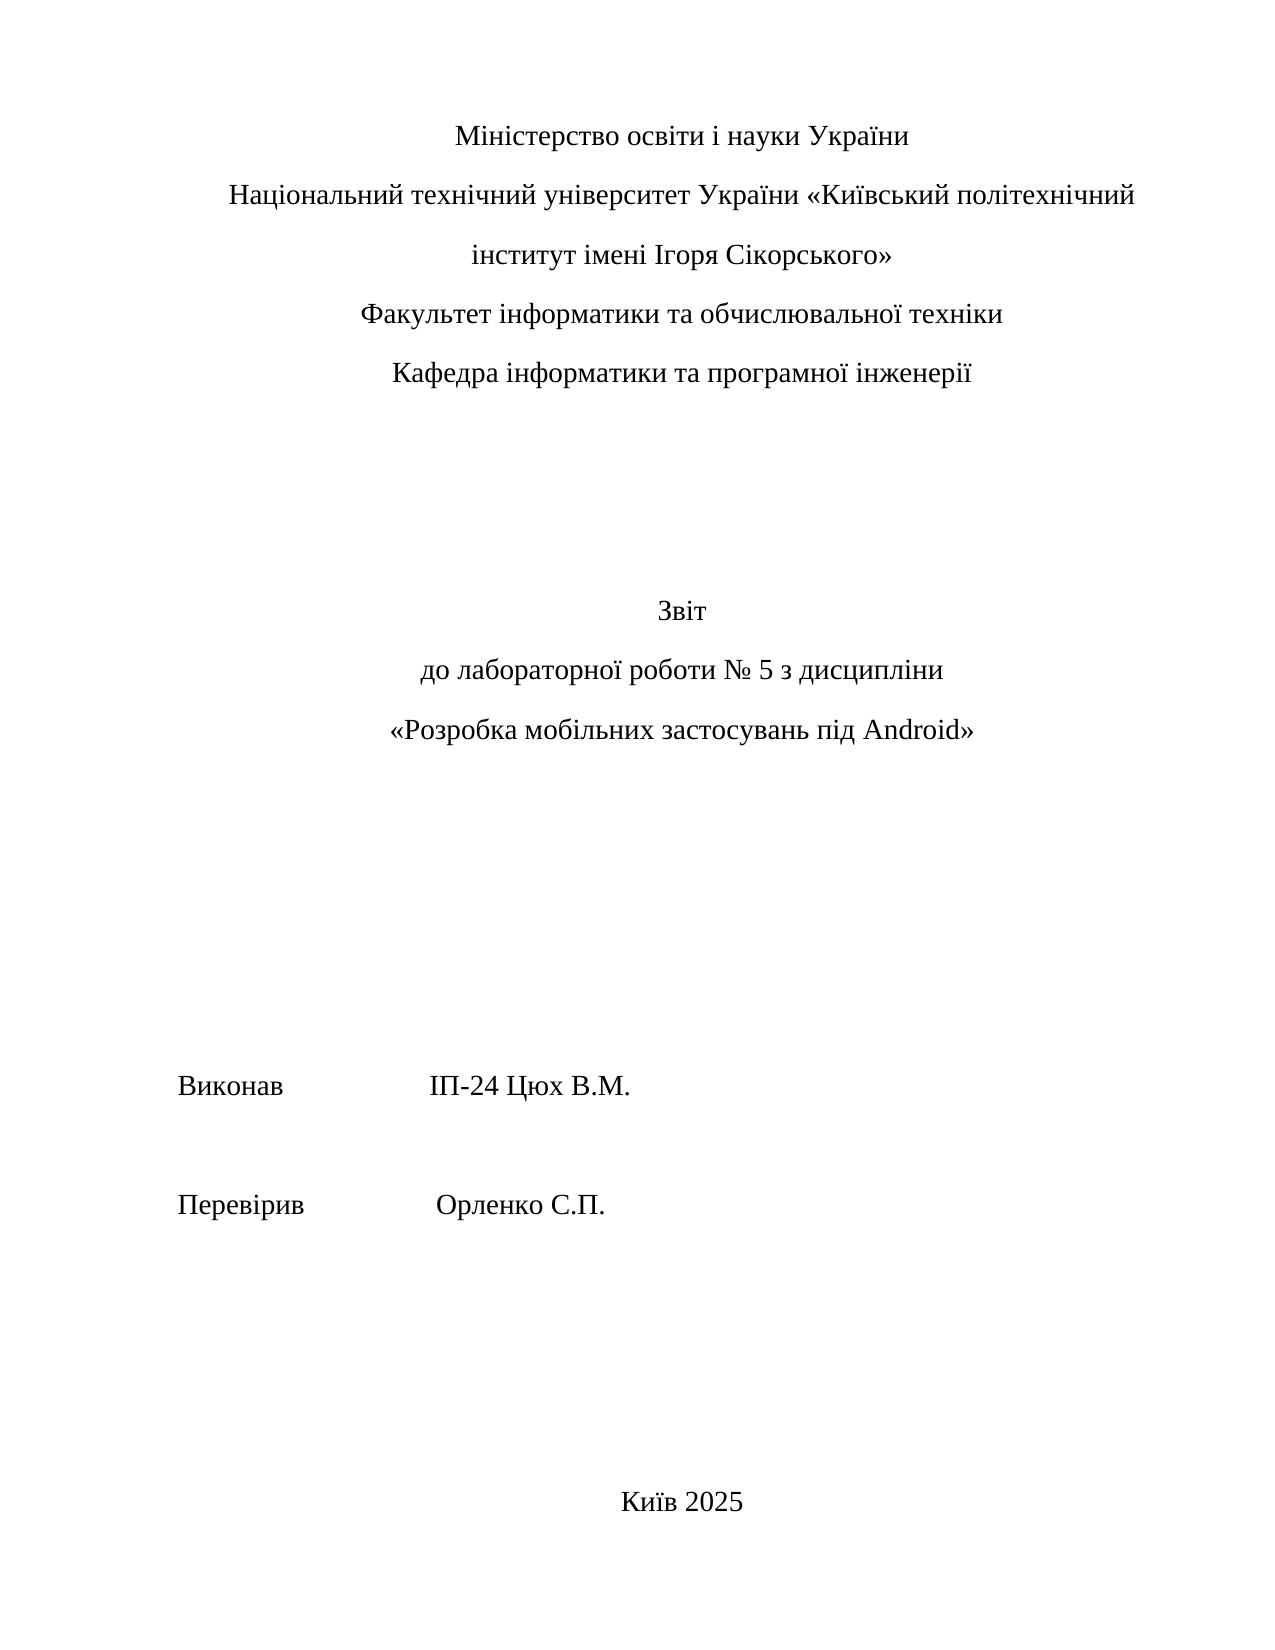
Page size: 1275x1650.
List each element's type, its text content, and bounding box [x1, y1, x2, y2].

text Виконав ІП-24 Цюх В.М. [177, 1068, 1186, 1102]
text до лабораторної роботи № 5 з дисципліни [177, 652, 1186, 686]
text Звіт [177, 593, 1186, 627]
text інститут імені Ігоря Сікорського» [177, 237, 1186, 270]
text «Розробка мобільних застосувань під Android» [177, 712, 1186, 745]
text Київ 2025 [177, 1484, 1186, 1517]
text Міністерство освіти і науки України [177, 118, 1186, 152]
text Факультет інформатики та обчислювальної техніки [177, 296, 1186, 330]
text Національний технічний університет України «Київський політехнічний [177, 177, 1186, 211]
text Кафедра інформатики та програмної інженерії [177, 356, 1186, 389]
text Перевірив Орленко С.П. [177, 1187, 1186, 1220]
